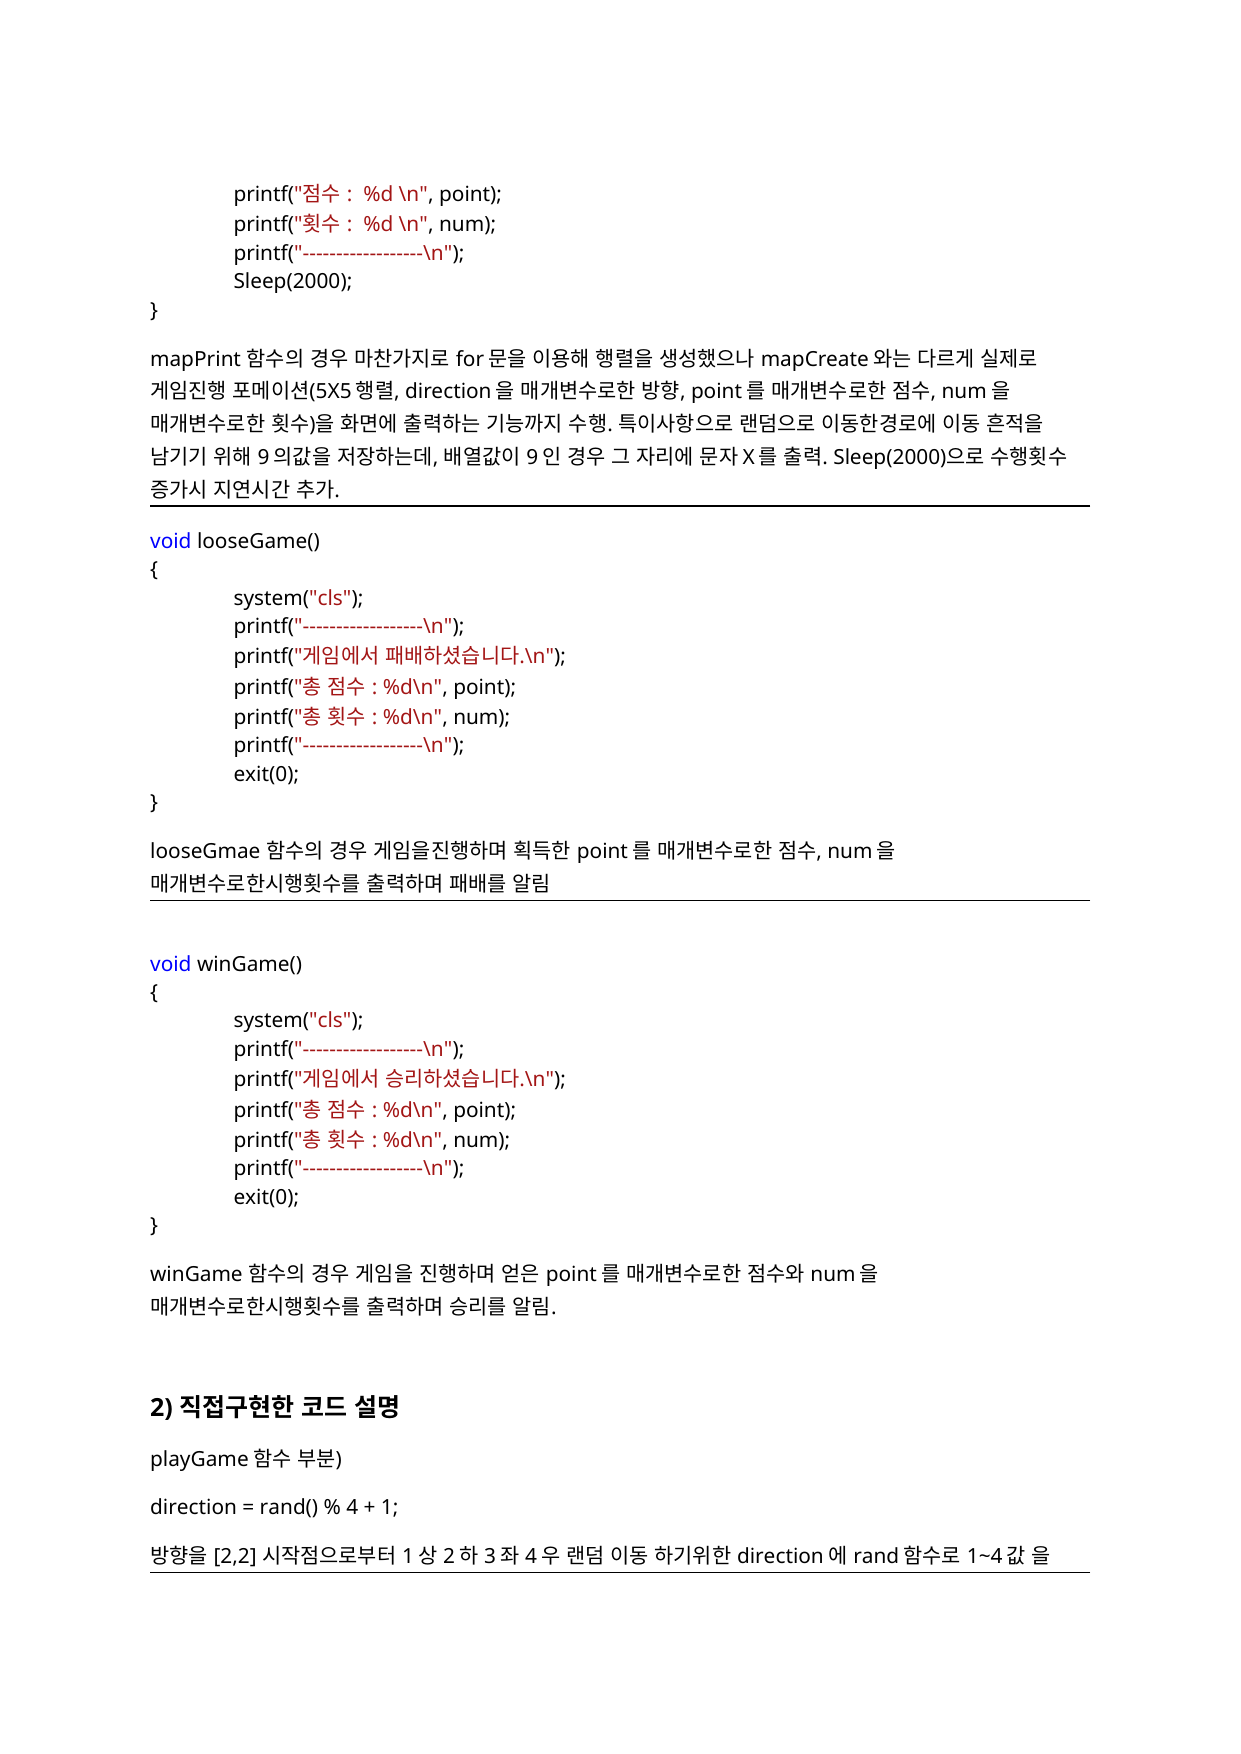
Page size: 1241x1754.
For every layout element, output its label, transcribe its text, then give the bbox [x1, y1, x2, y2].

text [150, 1539, 1090, 1572]
text } [150, 1210, 1090, 1239]
text winGame 함수의 경우 게임을 진행하며 얻은 point를 매개변수로한 점수와 num을 매개변수로한시행횟수를 출력하며 승리를 알림. [150, 1258, 1090, 1321]
text system("cls"); [150, 583, 1090, 611]
text } [150, 295, 1090, 323]
text direction = rand() % 4 + 1; [150, 1492, 1090, 1521]
text printf("게임에서 패배하셨습니다.\n"); [150, 639, 1090, 670]
text exit(0); [150, 1182, 1090, 1210]
text exit(0); [150, 759, 1090, 787]
text printf("점수 : %d \n", point); [150, 177, 1090, 207]
text printf("총 점수 : %d\n", point); [150, 670, 1090, 700]
text printf("------------------\n"); [150, 611, 1090, 639]
text void winGame() [150, 949, 1090, 977]
text { [150, 977, 1090, 1006]
text printf("횟수 : %d \n", num); [150, 207, 1090, 238]
text mapPrint 함수의 경우 마찬가지로 for문을 이용해 행렬을 생성했으나 mapCreate와는 다르게 실제로 게임진행 포메이션(5X5행렬, direction을 매개변수로한 방향, point를 매개변수로한 점수, num을 매개변수로한 횟수)을 화면에 출력하는 기능까지 수행. 특이사항으로 랜덤으로 이동한경로에 이동 흔적을 남기기 위해 9의값을 저장하는데, 배열값이 9인 경우 그 자리에 문자X를 출력. Sleep(2000)으로 수행횟수 증가시 지연시간 추가. [150, 342, 1090, 505]
text printf("------------------\n"); [150, 731, 1090, 759]
text printf("------------------\n"); [150, 1034, 1090, 1062]
text printf("총 점수 : %d\n", point); [150, 1093, 1090, 1123]
text } [150, 787, 1090, 816]
text void looseGame() [150, 526, 1090, 554]
text printf("------------------\n"); [150, 1153, 1090, 1182]
text printf("------------------\n"); [150, 238, 1090, 266]
text Sleep(2000); [150, 266, 1090, 295]
text printf("총 횟수 : %d\n", num); [150, 700, 1090, 731]
text system("cls"); [150, 1006, 1090, 1034]
text 2) 직접구현한 코드 설명 [150, 1387, 1090, 1423]
text looseGmae 함수의 경우 게임을진행하며 획득한 point를 매개변수로한 점수, num을 매개변수로한시행횟수를 출력하며 패배를 알림 [150, 835, 1090, 900]
text { [150, 554, 1090, 583]
text printf("총 횟수 : %d\n", num); [150, 1123, 1090, 1153]
text printf("게임에서 승리하셨습니다.\n"); [150, 1062, 1090, 1093]
text playGame함수 부분) [150, 1443, 1090, 1473]
